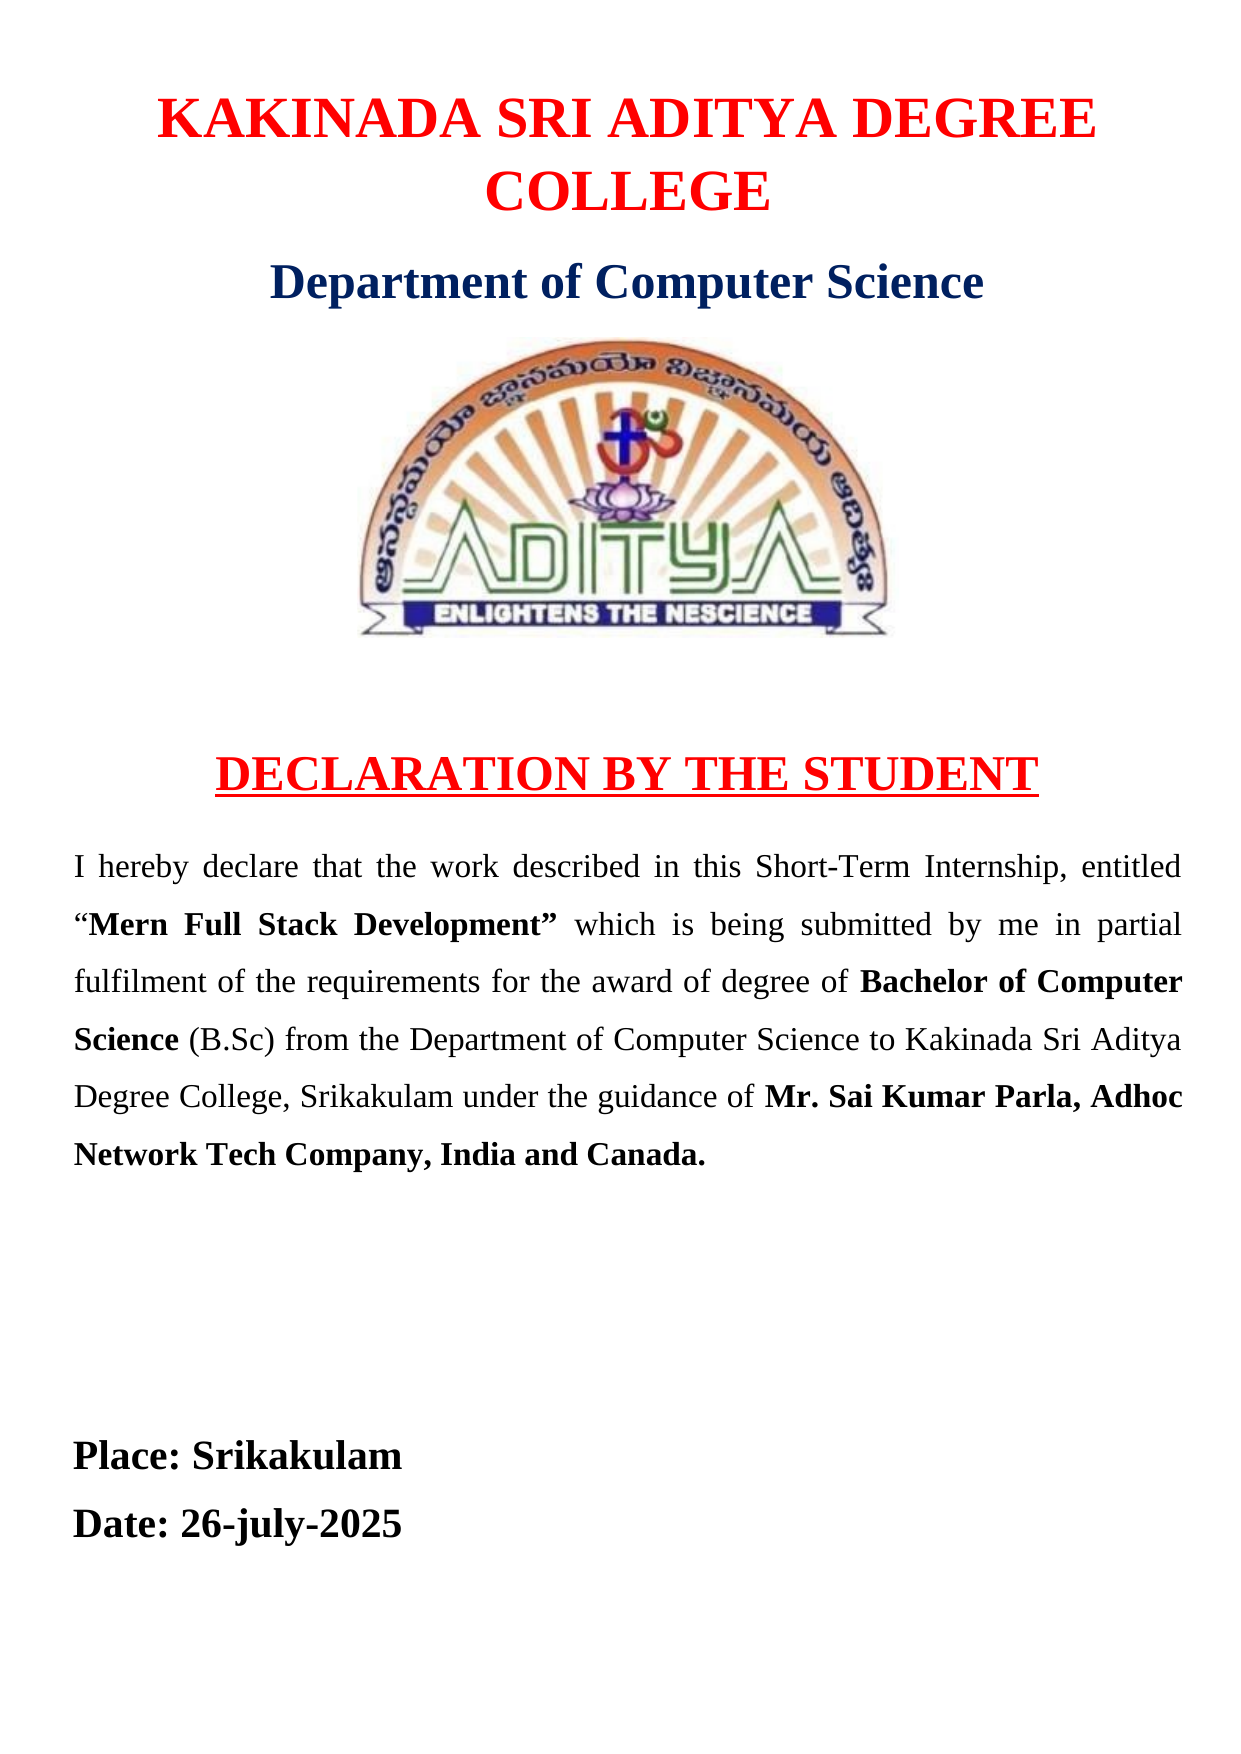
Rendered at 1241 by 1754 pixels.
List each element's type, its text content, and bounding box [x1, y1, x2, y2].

subtitle DECLARATION BY THE STUDENT [73, 744, 1181, 802]
text Date: 26-july-2025 [73, 1498, 1181, 1546]
text I hereby declare that the work described in this Short-Term Internship, entitled “Mern Full Stack Development” which is being submitted by me in partial fulfilment of the requirements for the award of degree of Bachelor of Computer Science (B.Sc) from the Department of Computer Science to Kakinada Sri Aditya Degree College, Srikakulam under the guidance of Mr. Sai Kumar Parla, Adhoc Network Tech Company, India and Canada. [73, 846, 1183, 1172]
text KAKINADA SRI ADITYA DEGREE COLLEGE [73, 83, 1183, 223]
text Department of Computer Science [73, 256, 1181, 309]
text Place: Srikakulam [73, 1431, 1181, 1478]
picture [357, 337, 900, 638]
